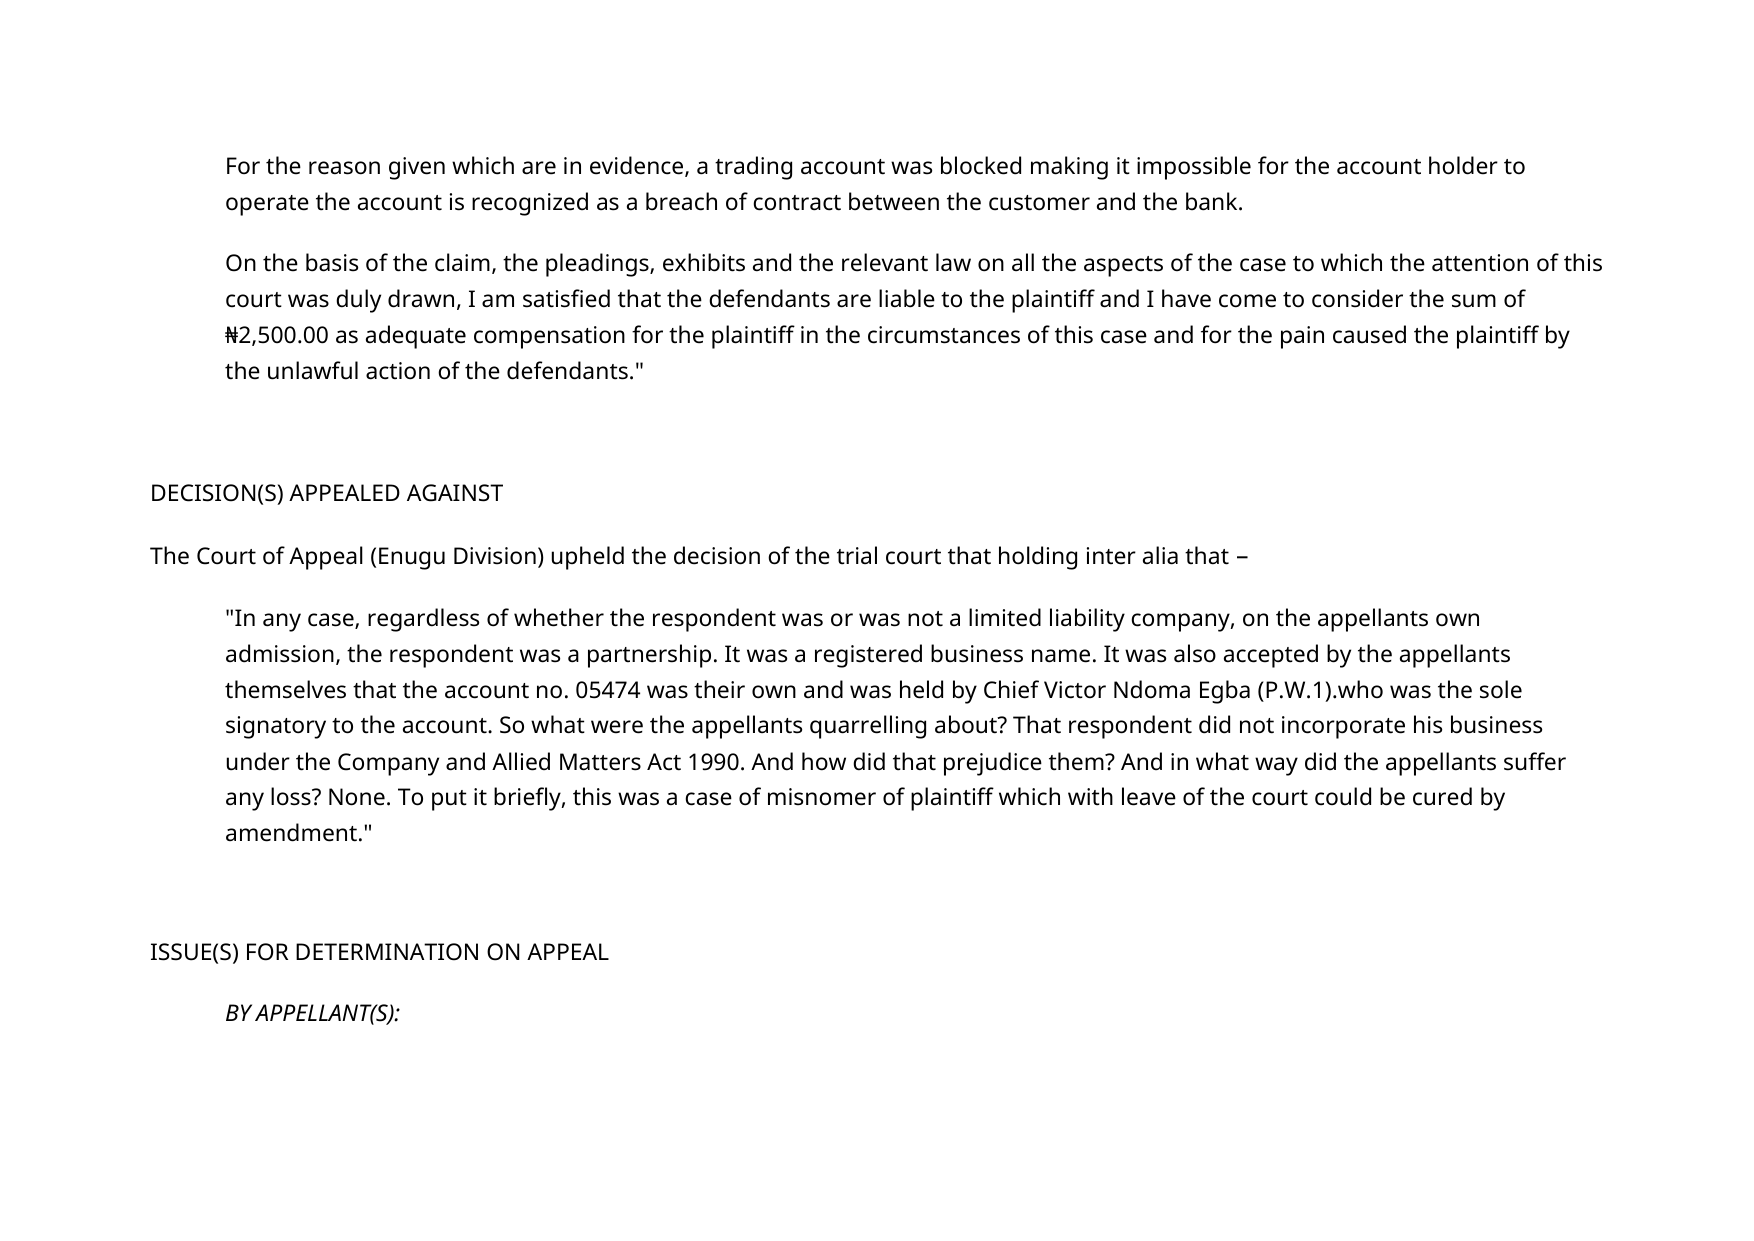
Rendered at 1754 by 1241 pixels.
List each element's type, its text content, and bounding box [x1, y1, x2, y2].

text The Court of Appeal (Enugu Division) upheld the decision of the trial court that holding inter alia that – [150, 537, 1604, 572]
text "In any case, regardless of whether the respondent was or was not a limited liability company, on the appellants own admission, the respondent was a partnership. It was a registered business name. It was also accepted by the appellants themselves that the account no. 05474 was their own and was held by Chief Victor Ndoma Egba (P.W.1).who was the sole signatory to the account. So what were the appellants quarrelling about? That respondent did not incorporate his business under the Company and Allied Matters Act 1990. And how did that prejudice them? And in what way did the appellants suffer any loss? None. To put it briefly, this was a case of misnomer of plaintiff which with leave of the court could be cured by amendment." [225, 602, 1604, 848]
text DECISION(S) APPEALED AGAINST [150, 477, 1604, 508]
text For the reason given which are in evidence, a trading account was blocked making it impossible for the account holder to operate the account is recognized as a breach of contract between the customer and the bank. [225, 150, 1604, 217]
text ISSUE(S) FOR DETERMINATION ON APPEAL [150, 936, 1604, 967]
text BY APPELLANT(S): [225, 997, 1604, 1028]
text On the basis of the claim, the pleadings, exhibits and the relevant law on all the aspects of the case to which the attention of this court was duly drawn, I am satisfied that the defendants are liable to the plaintiff and I have come to consider the sum of ₦2,500.00 as adequate compensation for the plaintiff in the circumstances of this case and for the pain caused the plaintiff by the unlawful action of the defendants." [225, 247, 1604, 386]
